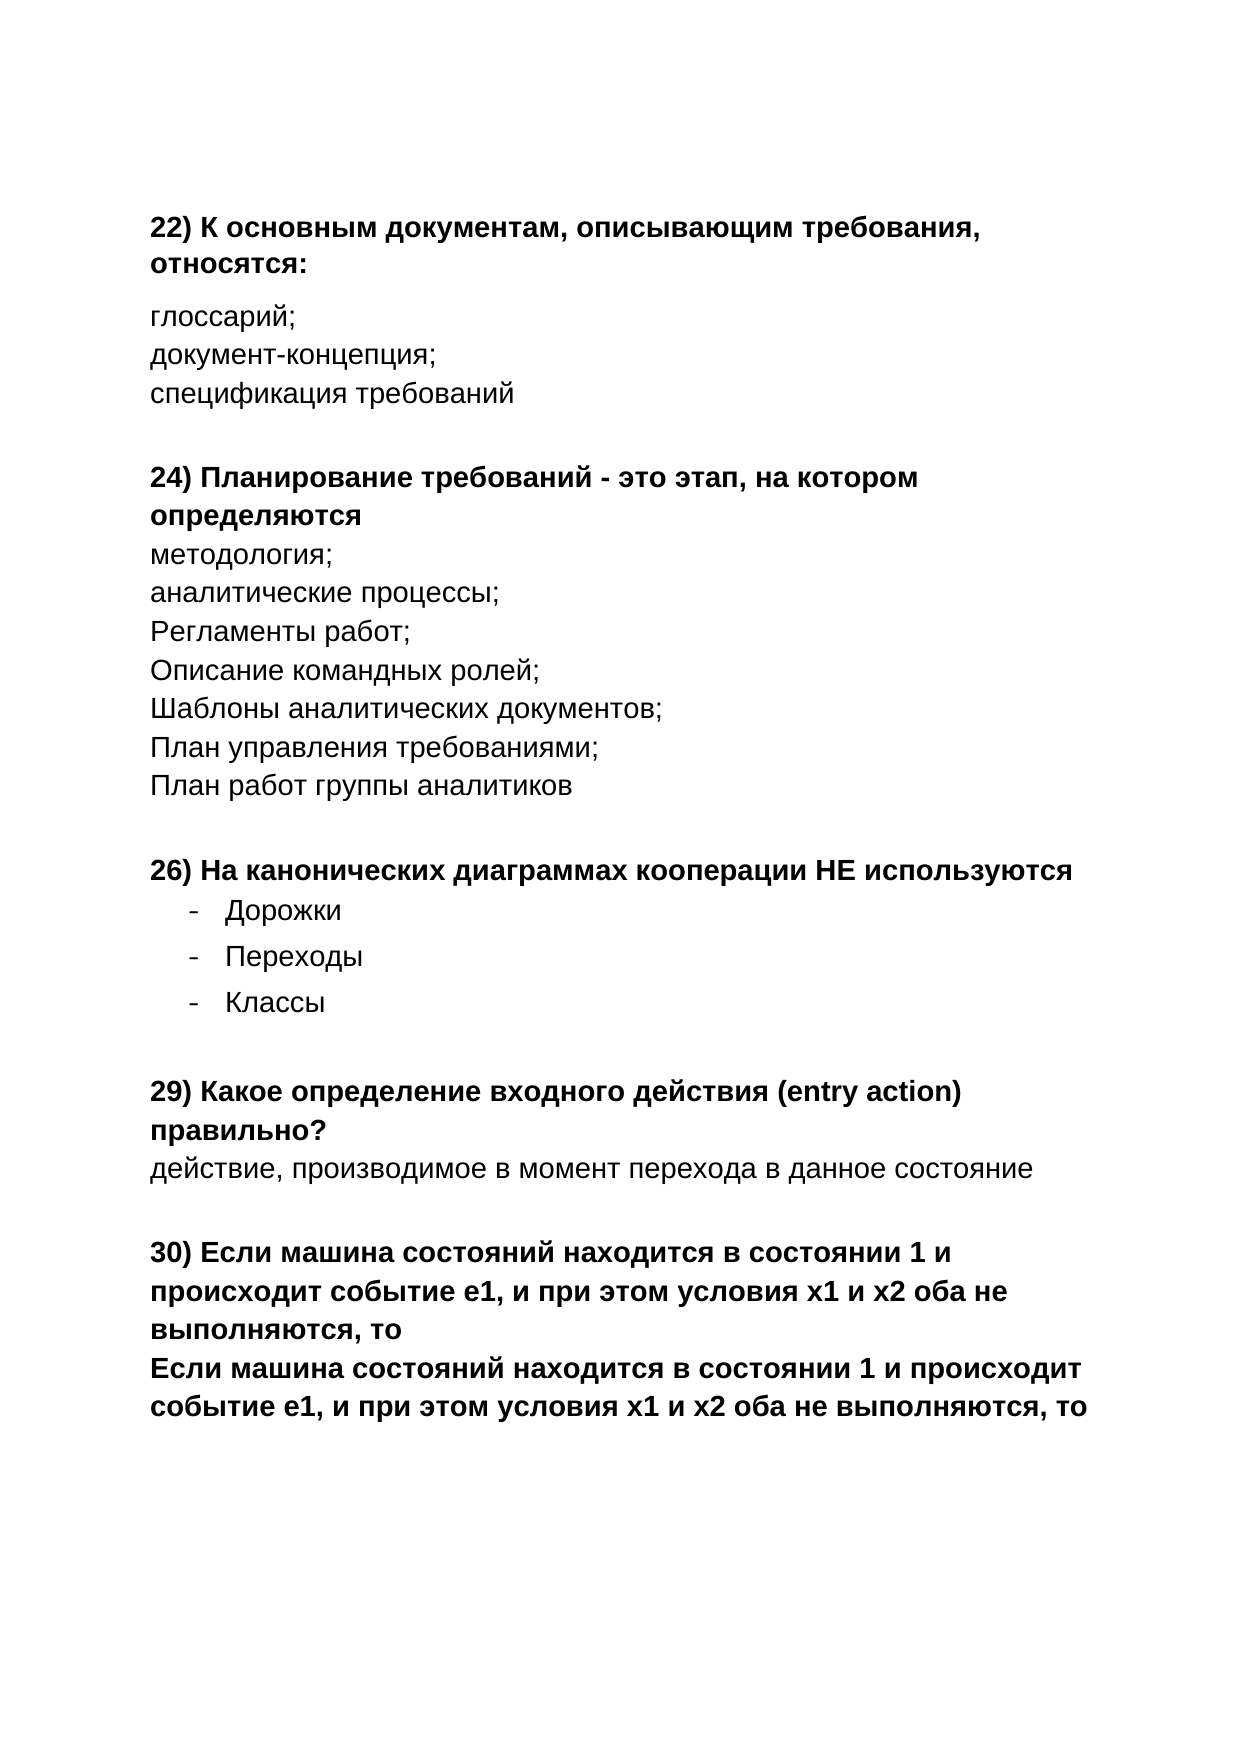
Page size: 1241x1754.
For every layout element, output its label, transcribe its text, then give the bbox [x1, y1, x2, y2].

text План управления требованиями; [150, 730, 1109, 763]
text Шаблоны аналитических документов; [150, 691, 1109, 725]
text методология; [150, 537, 1109, 571]
text аналитические процессы; [150, 576, 1109, 609]
text 26) На канонических диаграммах кооперации НЕ используются [150, 852, 1109, 886]
text План работ группы аналитиков [150, 768, 1109, 802]
text Если машина состояний находится в состоянии 1 и происходит событие e1, и при этом условия x1 и x2 оба не выполняются, то [150, 1351, 1109, 1423]
text глоссарий; [150, 298, 1109, 332]
text 30) Если машина состояний находится в состоянии 1 и происходит событие е1, и при этом условия х1 и х2 оба не выполняются, то [150, 1235, 1109, 1346]
text действие, производимое в момент перехода в данное состояние [150, 1151, 1109, 1184]
list Классы [187, 982, 1109, 1022]
text 24) Планирование требований - это этап, на котором определяются [150, 460, 1109, 532]
text 29) Какое определение входного действия (entry action) правильно? [150, 1074, 1109, 1146]
text документ-концепция; [150, 337, 1109, 371]
text спецификация требований [150, 376, 1109, 409]
text 22) К основным документам, описывающим требования, относятся: [150, 209, 1109, 279]
text Описание командных ролей; [150, 653, 1109, 686]
list Переходы [187, 937, 1109, 977]
list Дорожки [187, 891, 1109, 931]
text Регламенты работ; [150, 614, 1109, 648]
